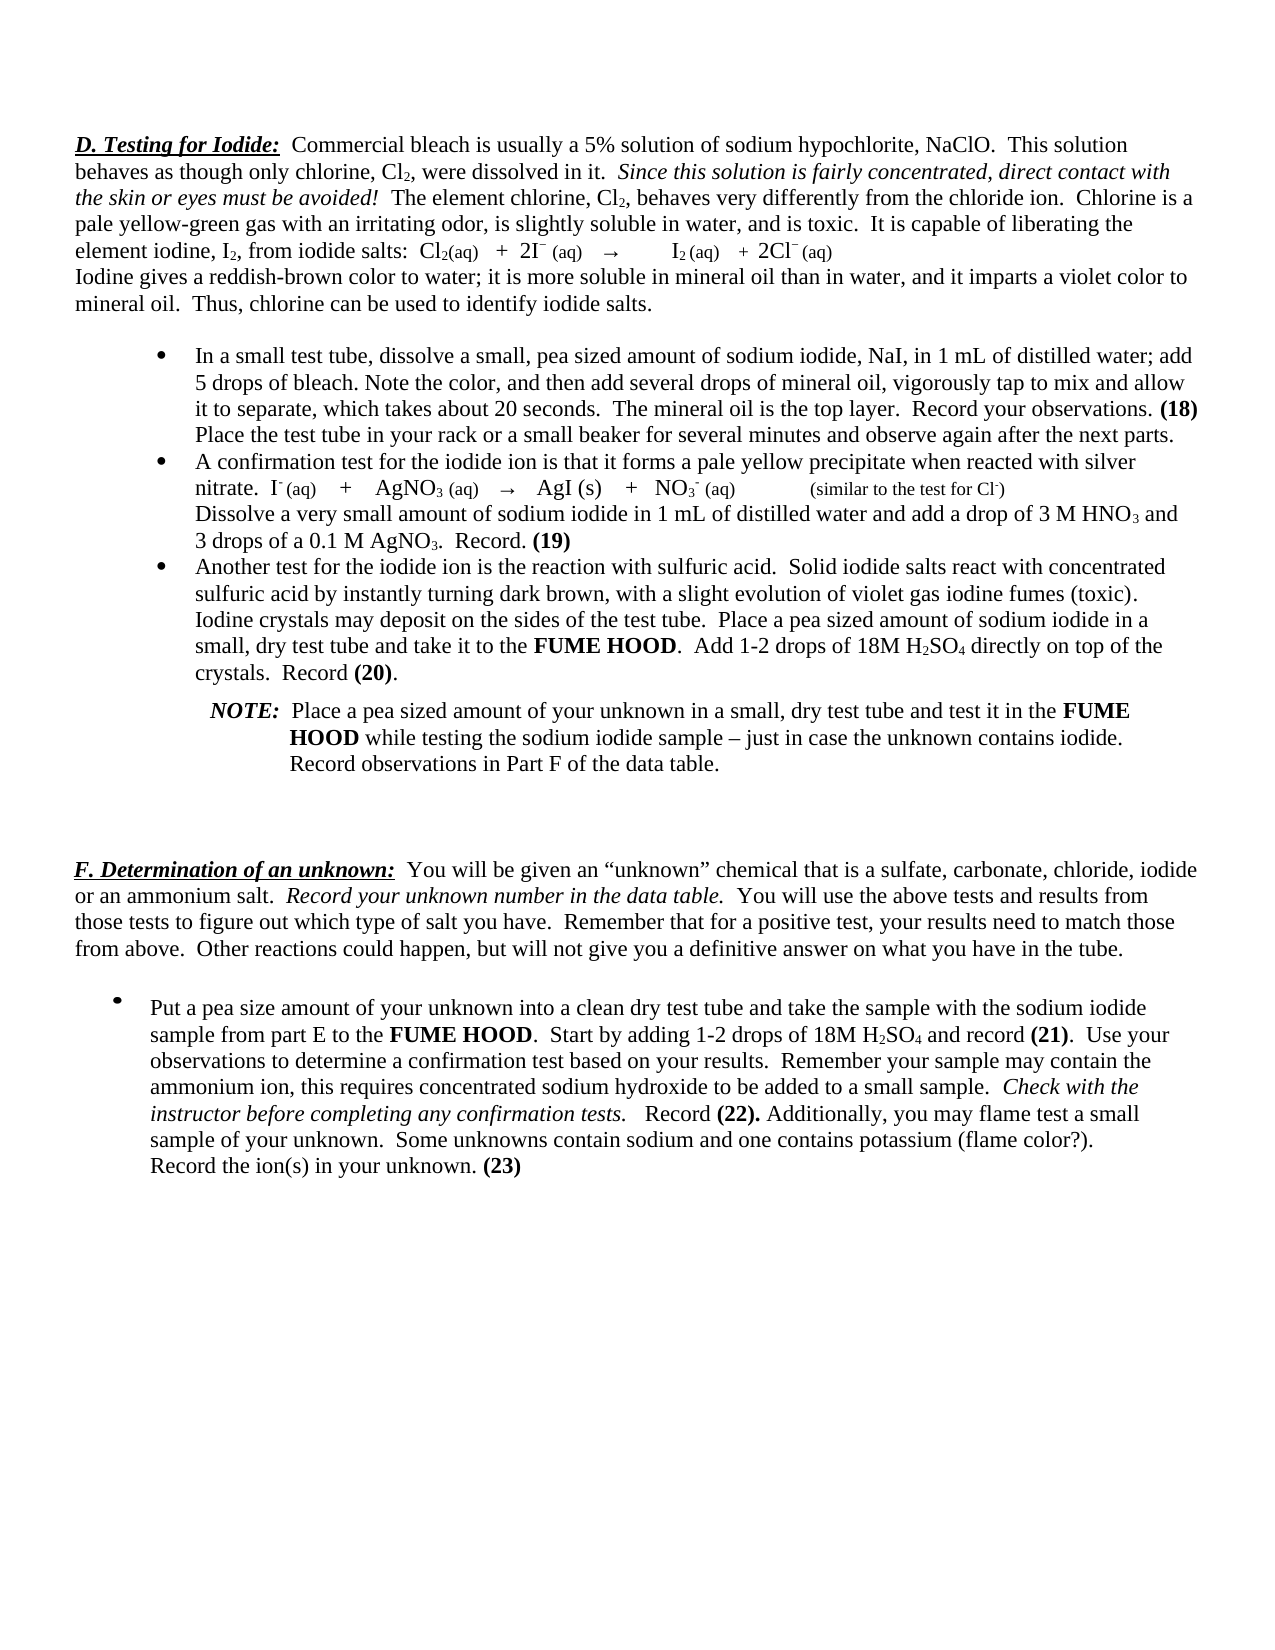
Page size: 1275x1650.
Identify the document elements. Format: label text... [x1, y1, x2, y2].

picture [112, 987, 134, 1010]
text Iodine gives a reddish-brown color to water; it is more soluble in mineral oil than in water, and it imparts a violet color to mineral oil. Thus, chlorine can be used to identify iodide salts. [75, 263, 1200, 316]
list A confirmation test for the iodide ion is that it forms a pale yellow precipitate when reacted with silver nitrate. I- (aq) + AgNO3 (aq) → AgI (s) + NO3- (aq) (similar to the test for Cl-) Dissolve a very small amount of sodium iodide in 1 mL of distilled water and add a drop of 3 M HNO3 and 3 drops of a 0.1 M AgNO3. Record. (19) [157, 448, 1200, 553]
text Put a pea size amount of your unknown into a clean dry test tube and take the sample with the sodium iodide sample from part E to the FUME HOOD. Start by adding 1-2 drops of 18M H2SO4 and record (21). Use your observations to determine a confirmation test based on your results. Remember your sample may contain the ammonium ion, this requires concentrated sodium hydroxide to be added to a small sample. Check with the instructor before completing any confirmation tests. Record (22). Additionally, you may flame test a small sample of your unknown. Some unknowns contain sodium and one contains potassium (flame color?). [112, 987, 1200, 1152]
text Record the ion(s) in your unknown. (23) [112, 1152, 1200, 1179]
text D. Testing for Iodide: Commercial bleach is usually a 5% solution of sodium hypochlorite, NaClO. This solution behaves as though only chlorine, Cl2, were dissolved in it. Since this solution is fairly concentrated, direct contact with the skin or eyes must be avoided! The element chlorine, Cl2, behaves very differently from the chloride ion. Chlorine is a pale yellow-green gas with an irritating odor, is slightly soluble in water, and is toxic. It is capable of liberating the element iodine, I2, from iodide salts: Cl2(aq) + 2I− (aq) → I2 (aq) + 2Cl− (aq) [75, 131, 1200, 263]
list In a small test tube, dissolve a small, pea sized amount of sodium iodide, NaI, in 1 mL of distilled water; add 5 drops of bleach. Note the color, and then add several drops of mineral oil, vigorously tap to mix and allow it to separate, which takes about 20 seconds. The mineral oil is the top layer. Record your observations. (18) Place the test tube in your rack or a small beaker for several minutes and observe again after the next parts. [157, 342, 1200, 448]
text NOTE: Place a pea sized amount of your unknown in a small, dry test tube and test it in the FUME HOOD while testing the sodium iodide sample – just in case the unknown contains iodide. Record observations in Part F of the data table. [75, 697, 1200, 777]
list Another test for the iodide ion is the reaction with sulfuric acid. Solid iodide salts react with concentrated sulfuric acid by instantly turning dark brown, with a slight evolution of violet gas iodine fumes (toxic). Iodine crystals may deposit on the sides of the test tube. Place a pea sized amount of sodium iodide in a small, dry test tube and take it to the FUME HOOD. Add 1-2 drops of 18M H2SO4 directly on top of the crystals. Record (20). [157, 553, 1200, 685]
text F. Determination of an unknown: You will be given an “unknown” chemical that is a sulfate, carbonate, chloride, iodide or an ammonium salt. Record your unknown number in the data table. You will use the above tests and results from those tests to figure out which type of salt you have. Remember that for a positive test, your results need to match those from above. Other reactions could happen, but will not give you a definitive answer on what you have in the tube. [73, 856, 1200, 961]
